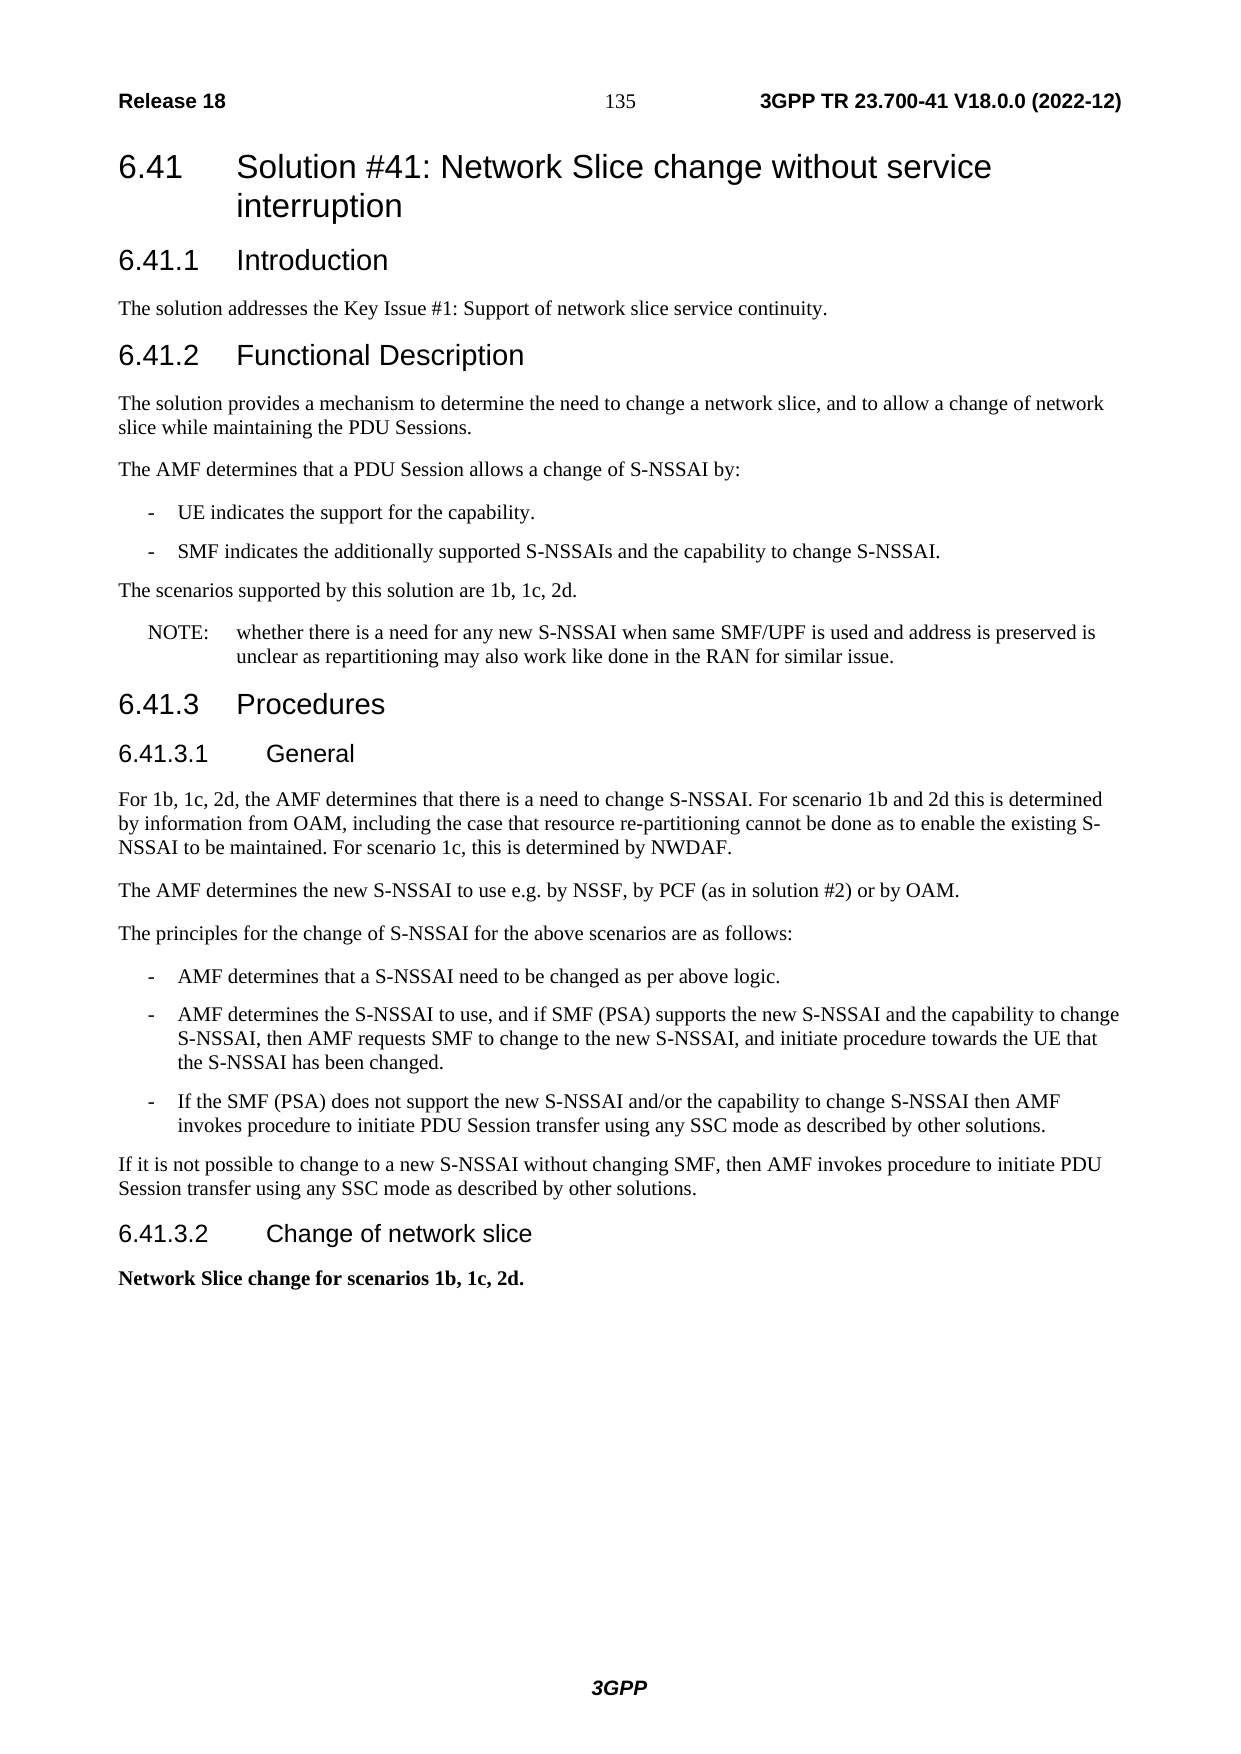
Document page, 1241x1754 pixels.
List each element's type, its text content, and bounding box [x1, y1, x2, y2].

text - AMF determines that a S-NSSAI need to be changed as per above logic. [148, 963, 1122, 988]
subtitle 6.41.2 Functional Description [118, 338, 1122, 372]
text If it is not possible to change to a new S-NSSAI without changing SMF, then AMF invokes procedure to initiate PDU Session transfer using any SSC mode as described by other solutions. [118, 1152, 1122, 1200]
subtitle 6.41.3.2 Change of network slice [118, 1218, 1122, 1247]
text - AMF determines the S-NSSAI to use, and if SMF (PSA) supports the new S-NSSAI and the capability to change S-NSSAI, then AMF requests SMF to change to the new S-NSSAI, and initiate procedure towards the UE that the S-NSSAI has been changed. [148, 1002, 1122, 1074]
text The solution addresses the Key Issue #1: Support of network slice service continuity. [118, 295, 1122, 319]
subtitle 6.41.3.1 General [118, 739, 1122, 768]
text - If the SMF (PSA) does not support the new S-NSSAI and/or the capability to change S-NSSAI then AMF invokes procedure to initiate PDU Session transfer using any SSC mode as described by other solutions. [148, 1089, 1122, 1137]
text The AMF determines that a PDU Session allows a change of S-NSSAI by: [118, 457, 1122, 481]
text The principles for the change of S-NSSAI for the above scenarios are as follows: [118, 921, 1122, 945]
text Network Slice change for scenarios 1b, 1c, 2d. [118, 1266, 1122, 1290]
text - SMF indicates the additionally supported S-NSSAIs and the capability to change S-NSSAI. [148, 539, 1122, 563]
subtitle 6.41 Solution #41: Network Slice change without service interruption [118, 147, 1122, 224]
text The solution provides a mechanism to determine the need to change a network slice, and to allow a change of network slice while maintaining the PDU Sessions. [118, 391, 1122, 439]
subtitle 6.41.3 Procedures [118, 687, 1122, 721]
text For 1b, 1c, 2d, the AMF determines that there is a need to change S-NSSAI. For scenario 1b and 2d this is determined by information from OAM, including the case that resource re-partitioning cannot be done as to enable the existing S-NSSAI to be maintained. For scenario 1c, this is determined by NWDAF. [118, 787, 1122, 859]
text The AMF determines the new S-NSSAI to use e.g. by NSSF, by PCF (as in solution #2) or by OAM. [118, 878, 1122, 902]
subtitle 6.41.1 Introduction [118, 243, 1122, 277]
text - UE indicates the support for the capability. [148, 500, 1122, 524]
text NOTE: whether there is a need for any new S-NSSAI when same SMF/UPF is used and address is preserved is unclear as repartitioning may also work like done in the RAN for similar issue. [148, 620, 1122, 668]
text The scenarios supported by this solution are 1b, 1c, 2d. [118, 577, 1122, 602]
